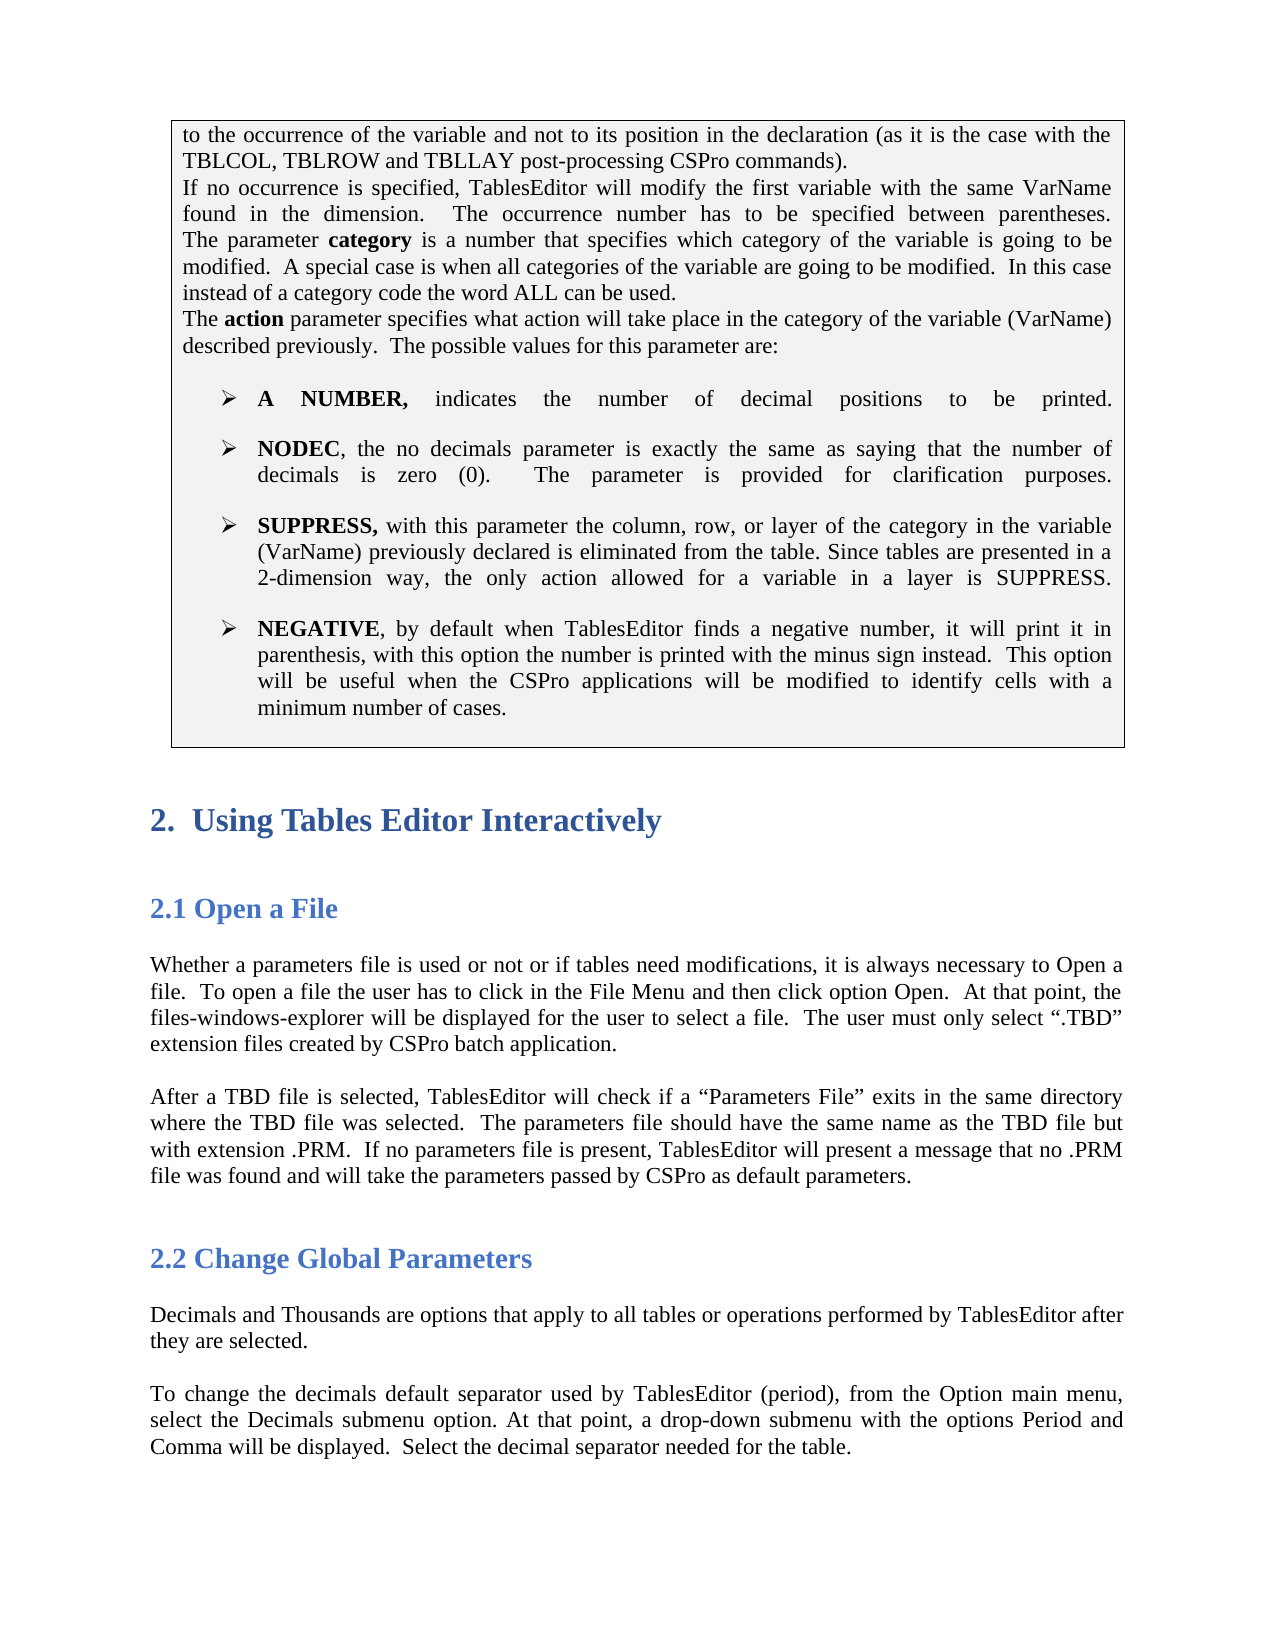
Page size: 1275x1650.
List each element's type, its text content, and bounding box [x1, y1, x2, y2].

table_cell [172, 121, 1124, 747]
subtitle 2.2 Change Global Parameters [150, 1241, 1125, 1275]
text After a TBD file is selected, TablesEditor will check if a “Parameters File” exits in the same directory where the TBD file was selected. The parameters file should have the same name as the TBD file but with extension .. If no parameters file is present, TablesEditor will present a message that no . file was found and will take the parameters passed by CSPro as default parameters. [150, 1083, 1125, 1188]
subtitle 2. Using Tables Editor Interactively [150, 800, 1125, 839]
text Whether a parameters file is used or not or if tables need modifications, it is always necessary to Open a file. To open a file the user has to click in the File Menu and then click option Open. At that point, the files-windows-explorer will be displayed for the user to select a file. The user must only select “.TBD” extension files created by CSPro batch application. [150, 951, 1125, 1057]
text To change the decimals default separator used by TablesEditor (period), from the Option main menu, select the Decimals submenu option. At that point, a drop-down submenu with the options Period and Comma will be displayed. Select the decimal separator needed for the table. [150, 1380, 1125, 1459]
subtitle 2.1 Open a File [150, 891, 1125, 925]
text Decimals and Thousands are options that apply to all tables or operations performed by TablesEditor after they are selected. [150, 1301, 1125, 1354]
